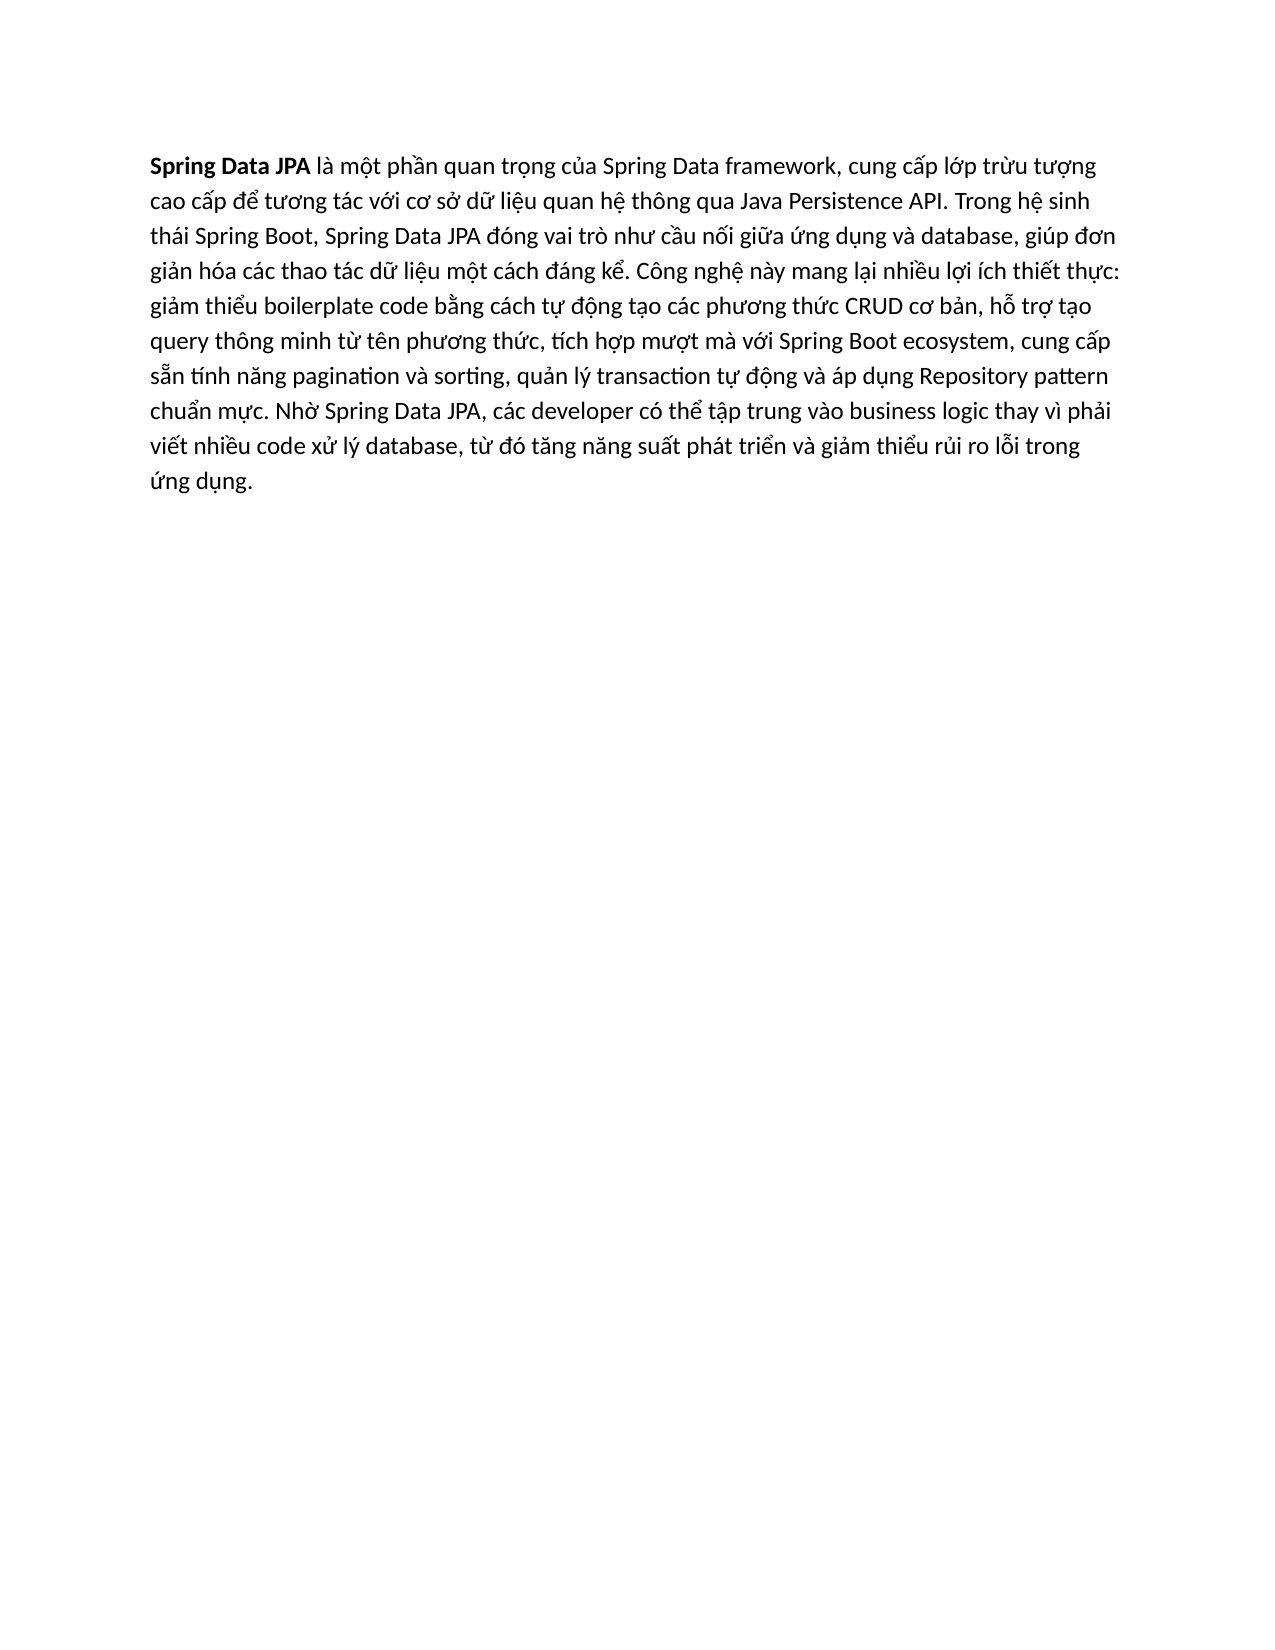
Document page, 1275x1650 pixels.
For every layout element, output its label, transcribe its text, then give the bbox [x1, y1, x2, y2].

text Spring Data JPA là một phần quan trọng của Spring Data framework, cung cấp lớp trừu tượng cao cấp để tương tác với cơ sở dữ liệu quan hệ thông qua Java Persistence API. Trong hệ sinh thái Spring Boot, Spring Data JPA đóng vai trò như cầu nối giữa ứng dụng và database, giúp đơn giản hóa các thao tác dữ liệu một cách đáng kể. Công nghệ này mang lại nhiều lợi ích thiết thực: giảm thiểu boilerplate code bằng cách tự động tạo các phương thức CRUD cơ bản, hỗ trợ tạo query thông minh từ tên phương thức, tích hợp mượt mà với Spring Boot ecosystem, cung cấp sẵn tính năng pagination và sorting, quản lý transaction tự động và áp dụng Repository pattern chuẩn mực. Nhờ Spring Data JPA, các developer có thể tập trung vào business logic thay vì phải viết nhiều code xử lý database, từ đó tăng năng suất phát triển và giảm thiểu rủi ro lỗi trong ứng dụng. [150, 150, 1125, 496]
